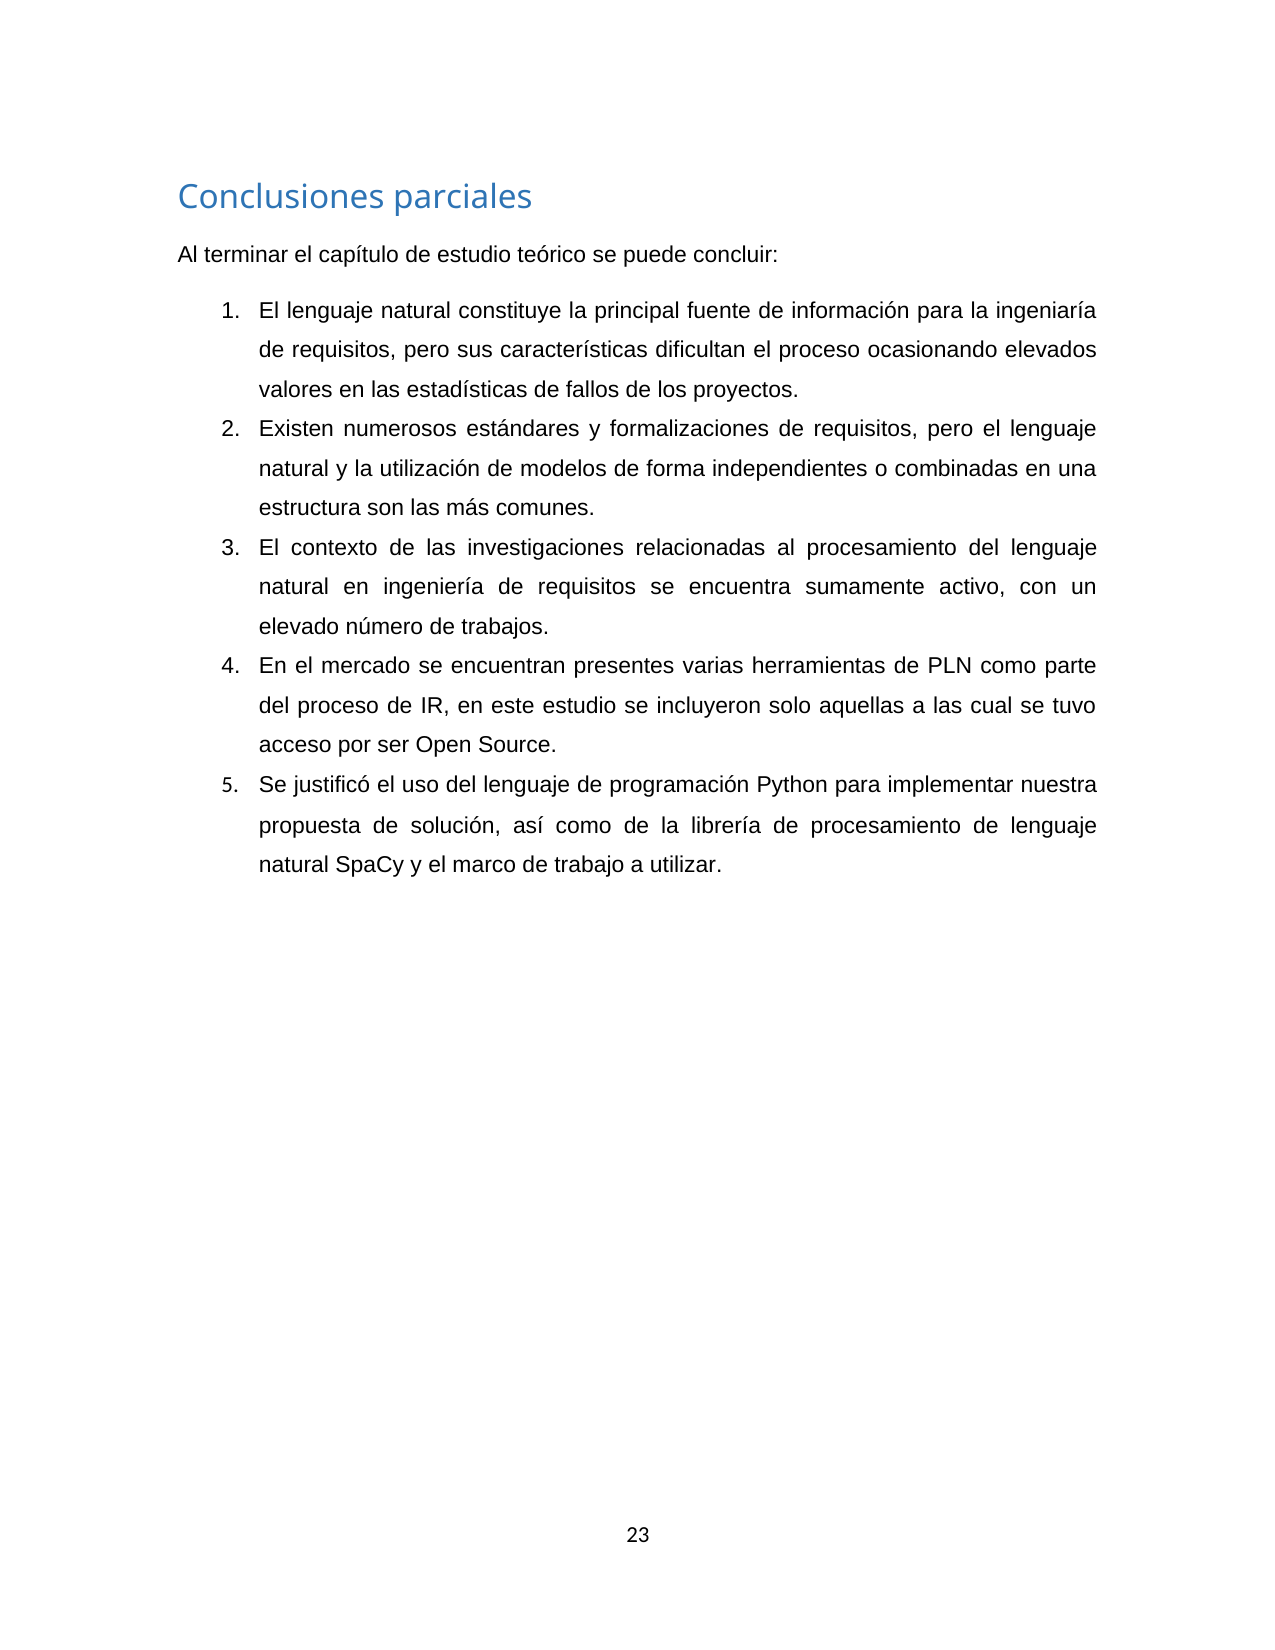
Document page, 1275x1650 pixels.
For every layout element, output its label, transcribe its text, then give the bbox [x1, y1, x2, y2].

subtitle Conclusiones parciales [177, 173, 1098, 218]
list Existen numerosos estándares y formalizaciones de requisitos, pero el lenguaje natural y la utilización de modelos de forma independientes o combinadas en una estructura son las más comunes. [221, 415, 1098, 521]
list El contexto de las investigaciones relacionadas al procesamiento del lenguaje natural en ingeniería de requisitos se encuentra sumamente activo, con un elevado número de trabajos. [221, 534, 1098, 639]
list El lenguaje natural constituye la principal fuente de información para la ingeniaría de requisitos, pero sus características dificultan el proceso ocasionando elevados valores en las estadísticas de fallos de los proyectos. [221, 297, 1098, 402]
list Se justificó el uso del lenguaje de programación Python para implementar nuestra propuesta de solución, así como de la librería de procesamiento de lenguaje natural SpaCy y el marco de trabajo a utilizar. [221, 771, 1098, 878]
list En el mercado se encuentran presentes varias herramientas de PLN como parte del proceso de IR, en este estudio se incluyeron solo aquellas a las cual se tuvo acceso por ser Open Source. [221, 652, 1098, 757]
text Al terminar el capítulo de estudio teórico se puede concluir: [177, 241, 1098, 267]
